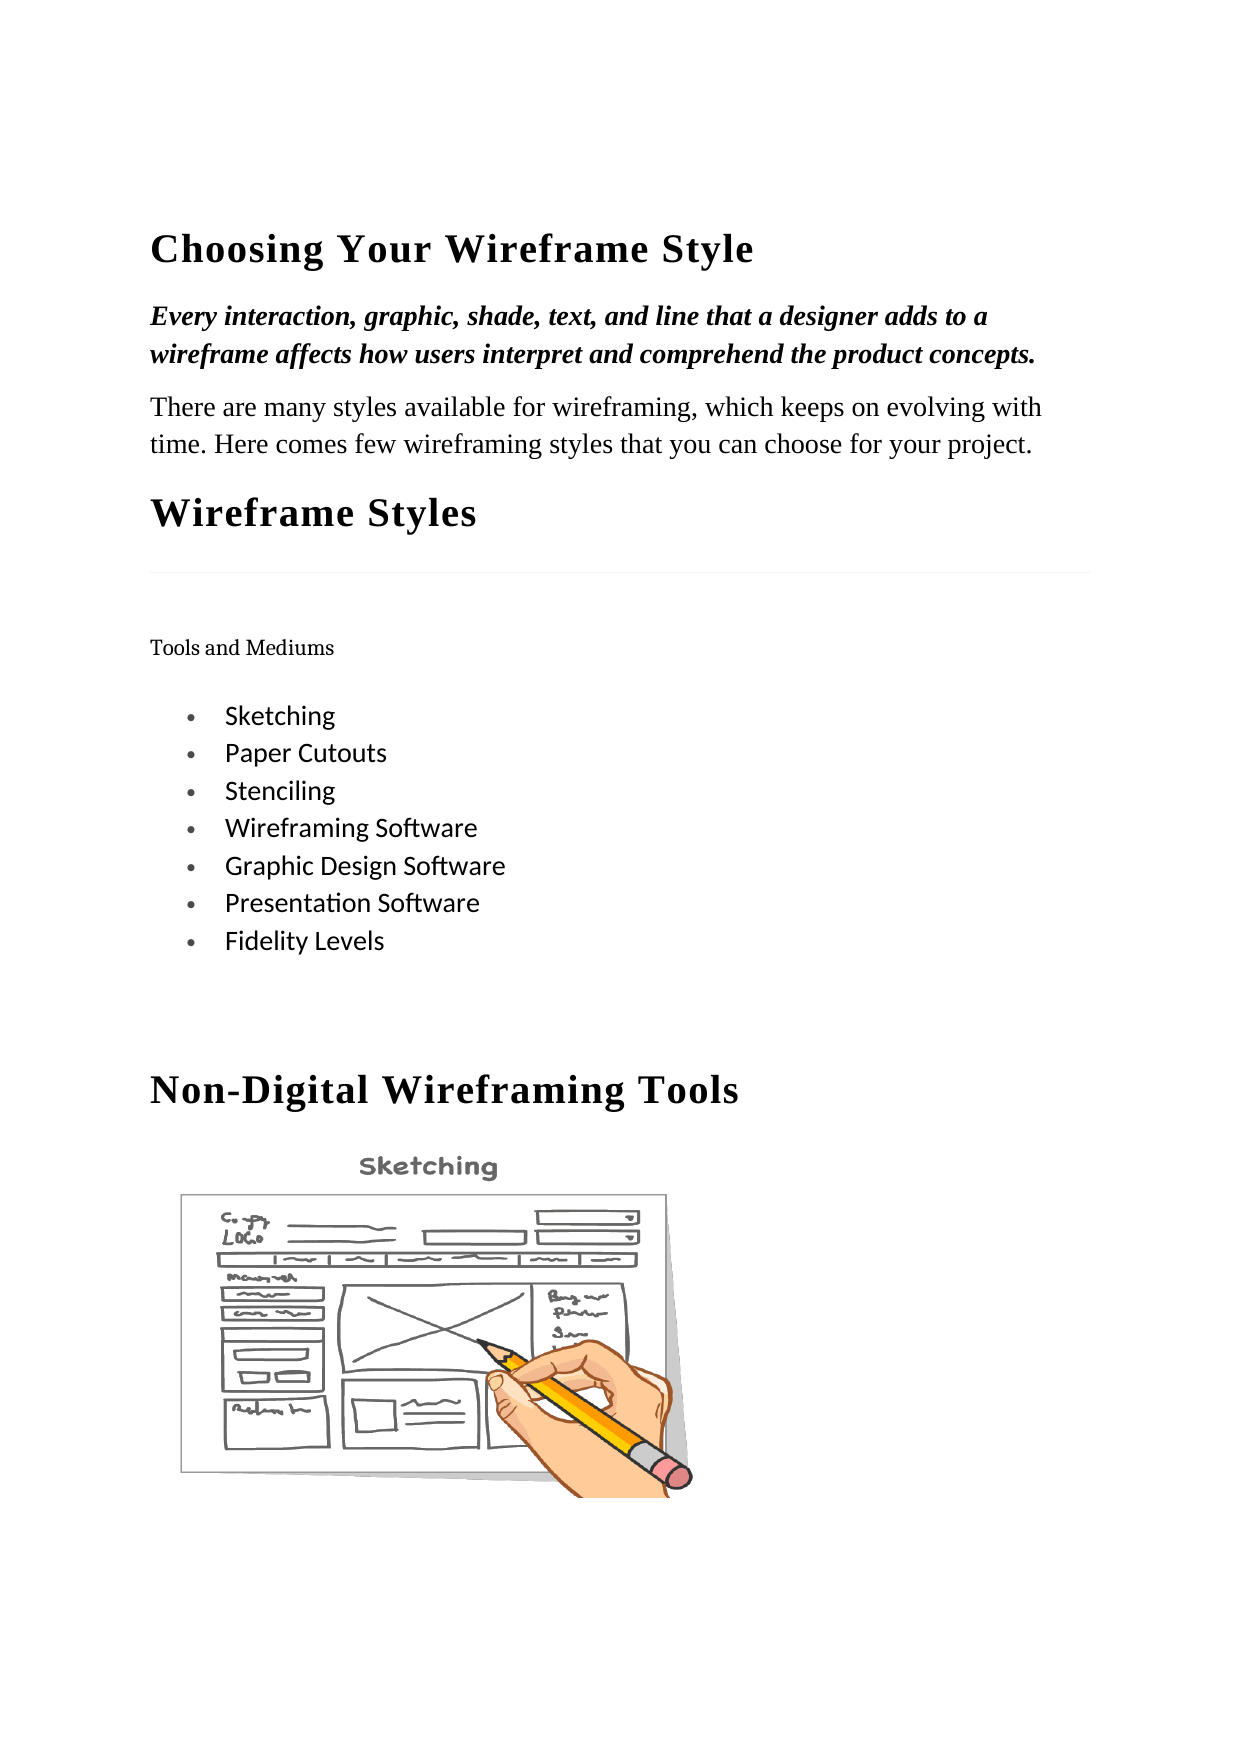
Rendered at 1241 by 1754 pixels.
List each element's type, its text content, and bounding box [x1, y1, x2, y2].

list Stenciling [187, 769, 1090, 807]
subtitle Choosing Your Wireframe Style [150, 212, 1090, 271]
list Sketching [187, 694, 1090, 732]
picture [150, 1141, 704, 1498]
text Every interaction, graphic, shade, text, and line that a designer adds to a wireframe affects how users interpret and comprehend the product concepts. [150, 294, 1090, 369]
list Wireframing Software [187, 807, 1090, 844]
list Presentation Software [187, 882, 1090, 919]
subtitle Non-Digital Wireframing Tools [150, 1053, 1090, 1112]
list Graphic Design Software [187, 844, 1090, 882]
subtitle Tools and Mediums [150, 635, 1090, 661]
subtitle Wireframe Styles [150, 476, 1090, 535]
list Fidelity Levels [187, 919, 1090, 957]
text There are many styles available for wireframing, which keeps on evolving with time. Here comes few wireframing styles that you can choose for your project. [150, 385, 1090, 460]
list Paper Cutouts [187, 732, 1090, 769]
